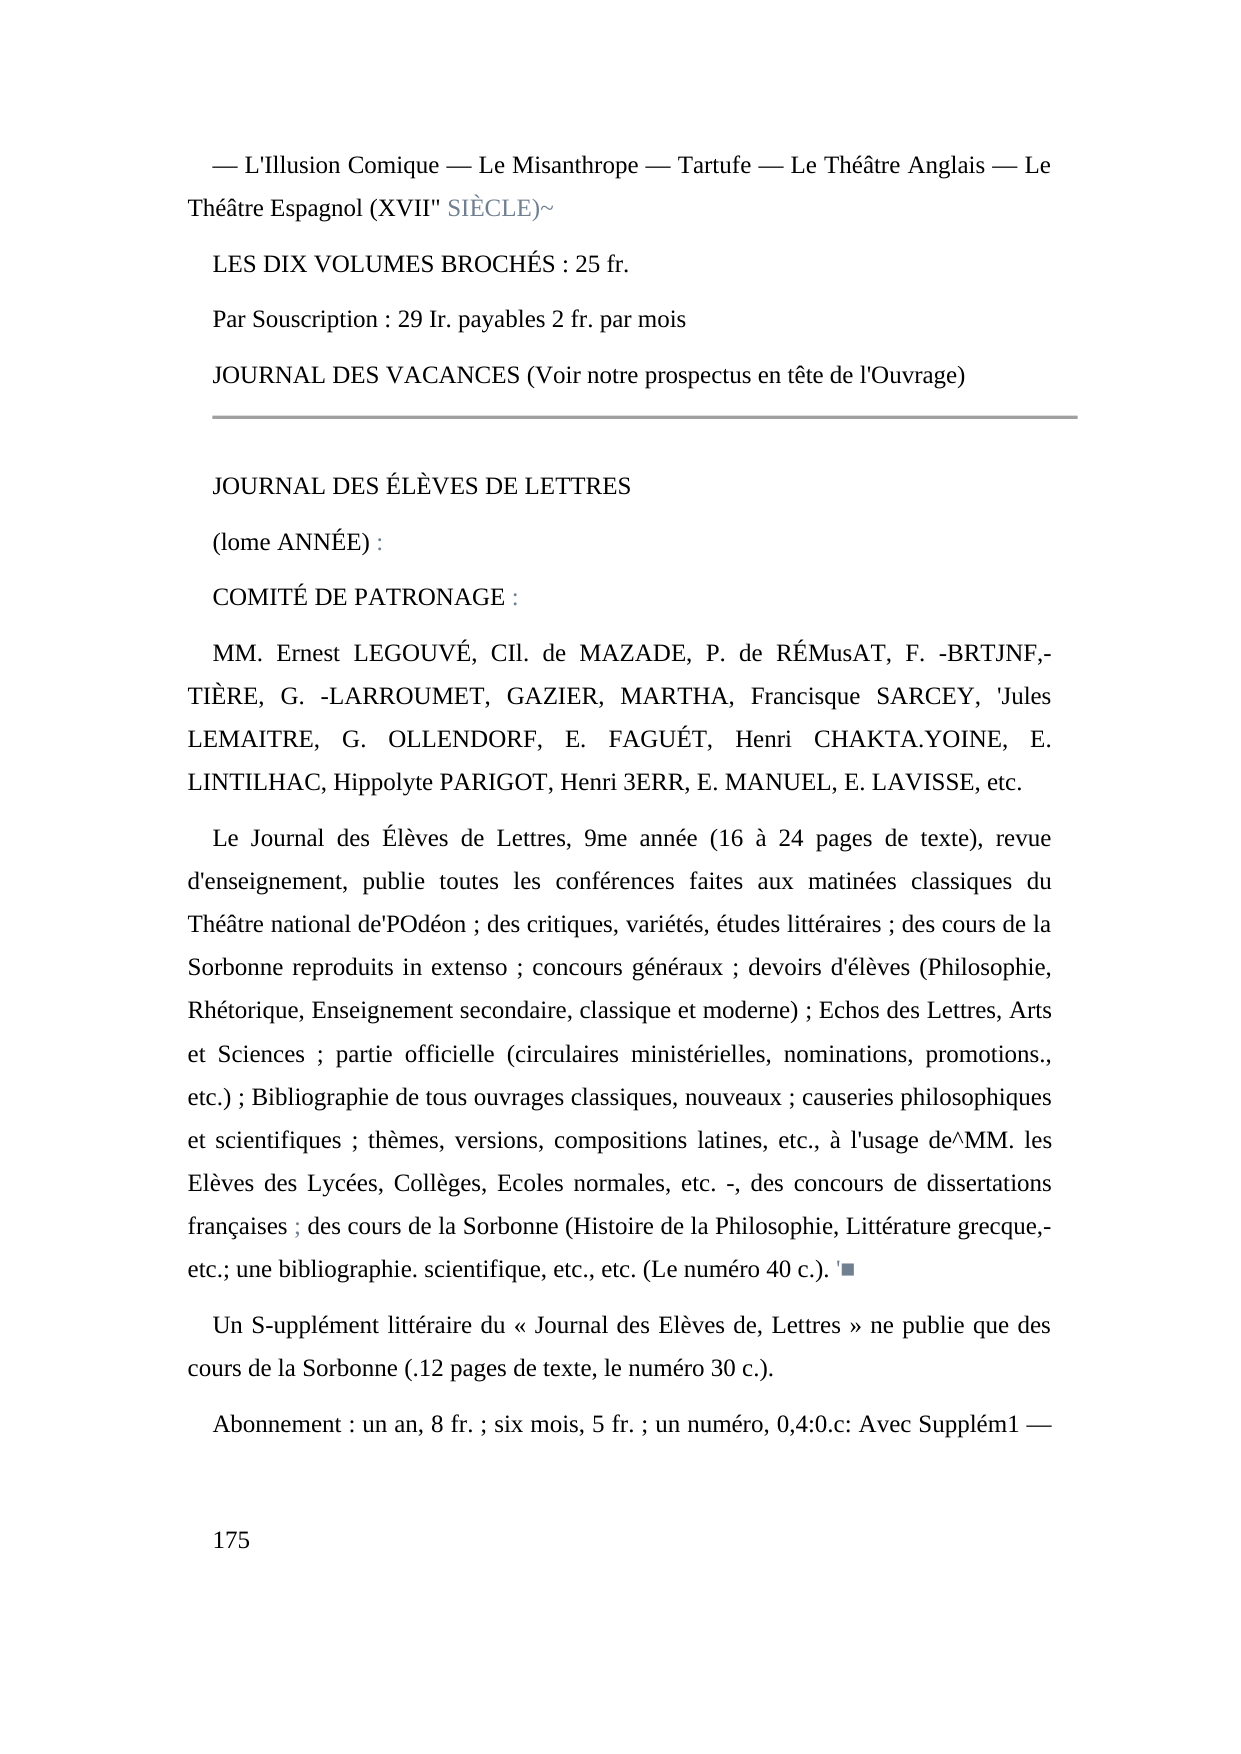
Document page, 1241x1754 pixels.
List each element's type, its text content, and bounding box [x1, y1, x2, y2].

text MM. Ernest LEGOUVÉ, CIl. de MAZADE, P. de RÉMusAT, F. -BRTJNF,- TIÈRE, G. -LARROUMET, GAZIER, MARTHA, Francisque SARCEY, 'Jules LEMAITRE, G. OLLENDORF, E. FAGUÉT, Henri CHAKTA.YOINE, E. LINTILHAC, Hippolyte PARIGOT, Henri 3ERR, E. MANUEL, E. LAVISSE, etc. [187, 638, 1053, 796]
text COMITÉ DE PATRONAGE : [187, 582, 1053, 611]
text JOURNAL DES ÉLÈVES DE LETTRES [187, 471, 1053, 500]
text JOURNAL DES VACANCES (Voir notre prospectus en tête de l'Ouvrage) [187, 360, 1053, 389]
text (lome ANNÉE) : [187, 527, 1053, 556]
text Un S-upplément littéraire du « Journal des Elèves de, Lettres » ne publie que des cours de la Sorbonne (.12 pages de texte, le numéro 30 c.). [187, 1310, 1053, 1382]
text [187, 1409, 1053, 1437]
text LES DIX VOLUMES BROCHÉS : 25 fr. [187, 249, 1053, 277]
text — L'Illusion Comique — Le Misanthrope — Tartufe — Le Théâtre Anglais — Le Théâtre Espagnol (XVII" SIÈCLE)~ [187, 150, 1053, 222]
text Par Souscription : 29 Ir. payables 2 fr. par mois [187, 304, 1053, 333]
text Le Journal des Élèves de Lettres, 9me année (16 à 24 pages de texte), revue d'enseignement, publie toutes les conférences faites aux matinées classiques du Théâtre national de'POdéon ; des critiques, variétés, études littéraires ; des cours de la Sorbonne reproduits in extenso ; concours généraux ; devoirs d'élèves (Philosophie, Rhétorique, Enseignement secondaire, classique et moderne) ; Echos des Lettres, Arts et Sciences ; partie officielle (circulaires ministérielles, nominations, promotions., etc.) ; Bibliographie de tous ouvrages classiques, nouveaux ; causeries philosophiques et scientifiques ; thèmes, versions, compositions latines, etc., à l'usage de^MM. les Elèves des Lycées, Collèges, Ecoles normales, etc. -, des concours de dissertations françaises ; des cours de la Sorbonne (Histoire de la Philosophie, Littérature grecque,- etc.; une bibliographie. scientifique, etc., etc. (Le numéro 40 c.). '■ [187, 823, 1053, 1283]
